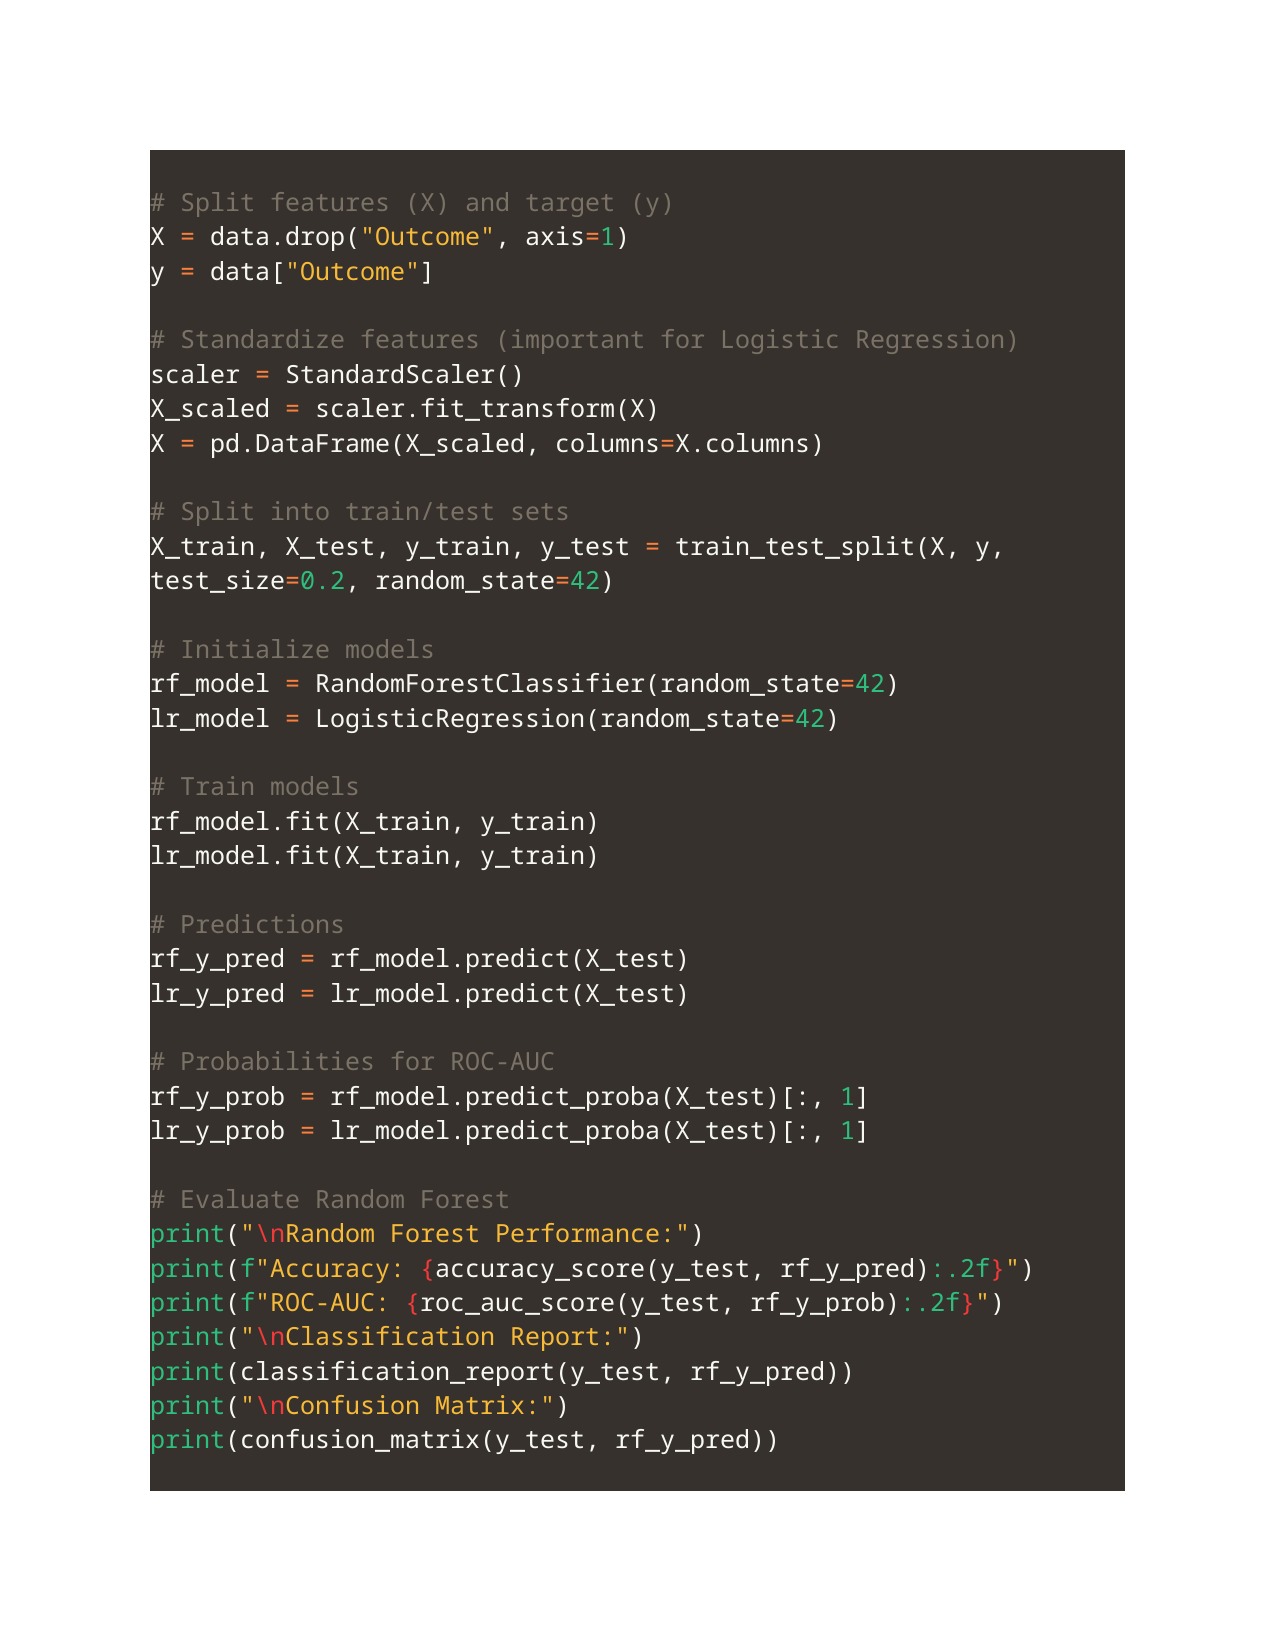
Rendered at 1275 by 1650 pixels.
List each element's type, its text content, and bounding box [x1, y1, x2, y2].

text X = pd.DataFrame(X_scaled, columns=X.columns) [150, 425, 1125, 459]
text scaler = StandardScaler() [150, 356, 1125, 391]
text # Probabilities for ROC-AUC [150, 1044, 1125, 1078]
text lr_model = LogisticRegression(random_state=42) [150, 700, 1125, 734]
text print("\nClassification Report:") [150, 1319, 1125, 1353]
text # Split features (X) and target (y) [150, 184, 1125, 219]
text lr_y_pred = lr_model.predict(X_test) [150, 975, 1125, 1009]
text rf_model = RandomForestClassifier(random_state=42) [150, 666, 1125, 700]
text # Standardize features (important for Logistic Regression) [150, 322, 1125, 356]
text print(confusion_matrix(y_test, rf_y_pred)) [150, 1422, 1125, 1456]
text X = data.drop("Outcome", axis=1) [150, 219, 1125, 253]
text rf_y_prob = rf_model.predict_proba(X_test)[:, 1] [150, 1078, 1125, 1112]
text rf_y_pred = rf_model.predict(X_test) [150, 941, 1125, 975]
text X_scaled = scaler.fit_transform(X) [150, 391, 1125, 425]
text lr_model.fit(X_train, y_train) [150, 837, 1125, 872]
text rf_model.fit(X_train, y_train) [150, 803, 1125, 837]
text y = data["Outcome"] [150, 253, 1125, 287]
text print("\nRandom Forest Performance:") [150, 1216, 1125, 1250]
text print("\nConfusion Matrix:") [150, 1387, 1125, 1422]
text print(f"Accuracy: {accuracy_score(y_test, rf_y_pred):.2f}") [150, 1250, 1125, 1284]
text # Initialize models [150, 631, 1125, 666]
text X_train, X_test, y_train, y_test = train_test_split(X, y, test_size=0.2, random_state=42) [150, 528, 1125, 597]
text # Train models [150, 769, 1125, 803]
text # Split into train/test sets [150, 494, 1125, 528]
text # Predictions [150, 906, 1125, 941]
text # Evaluate Random Forest [150, 1181, 1125, 1216]
text lr_y_prob = lr_model.predict_proba(X_test)[:, 1] [150, 1112, 1125, 1147]
text print(f"ROC-AUC: {roc_auc_score(y_test, rf_y_prob):.2f}") [150, 1284, 1125, 1319]
text print(classification_report(y_test, rf_y_pred)) [150, 1353, 1125, 1387]
